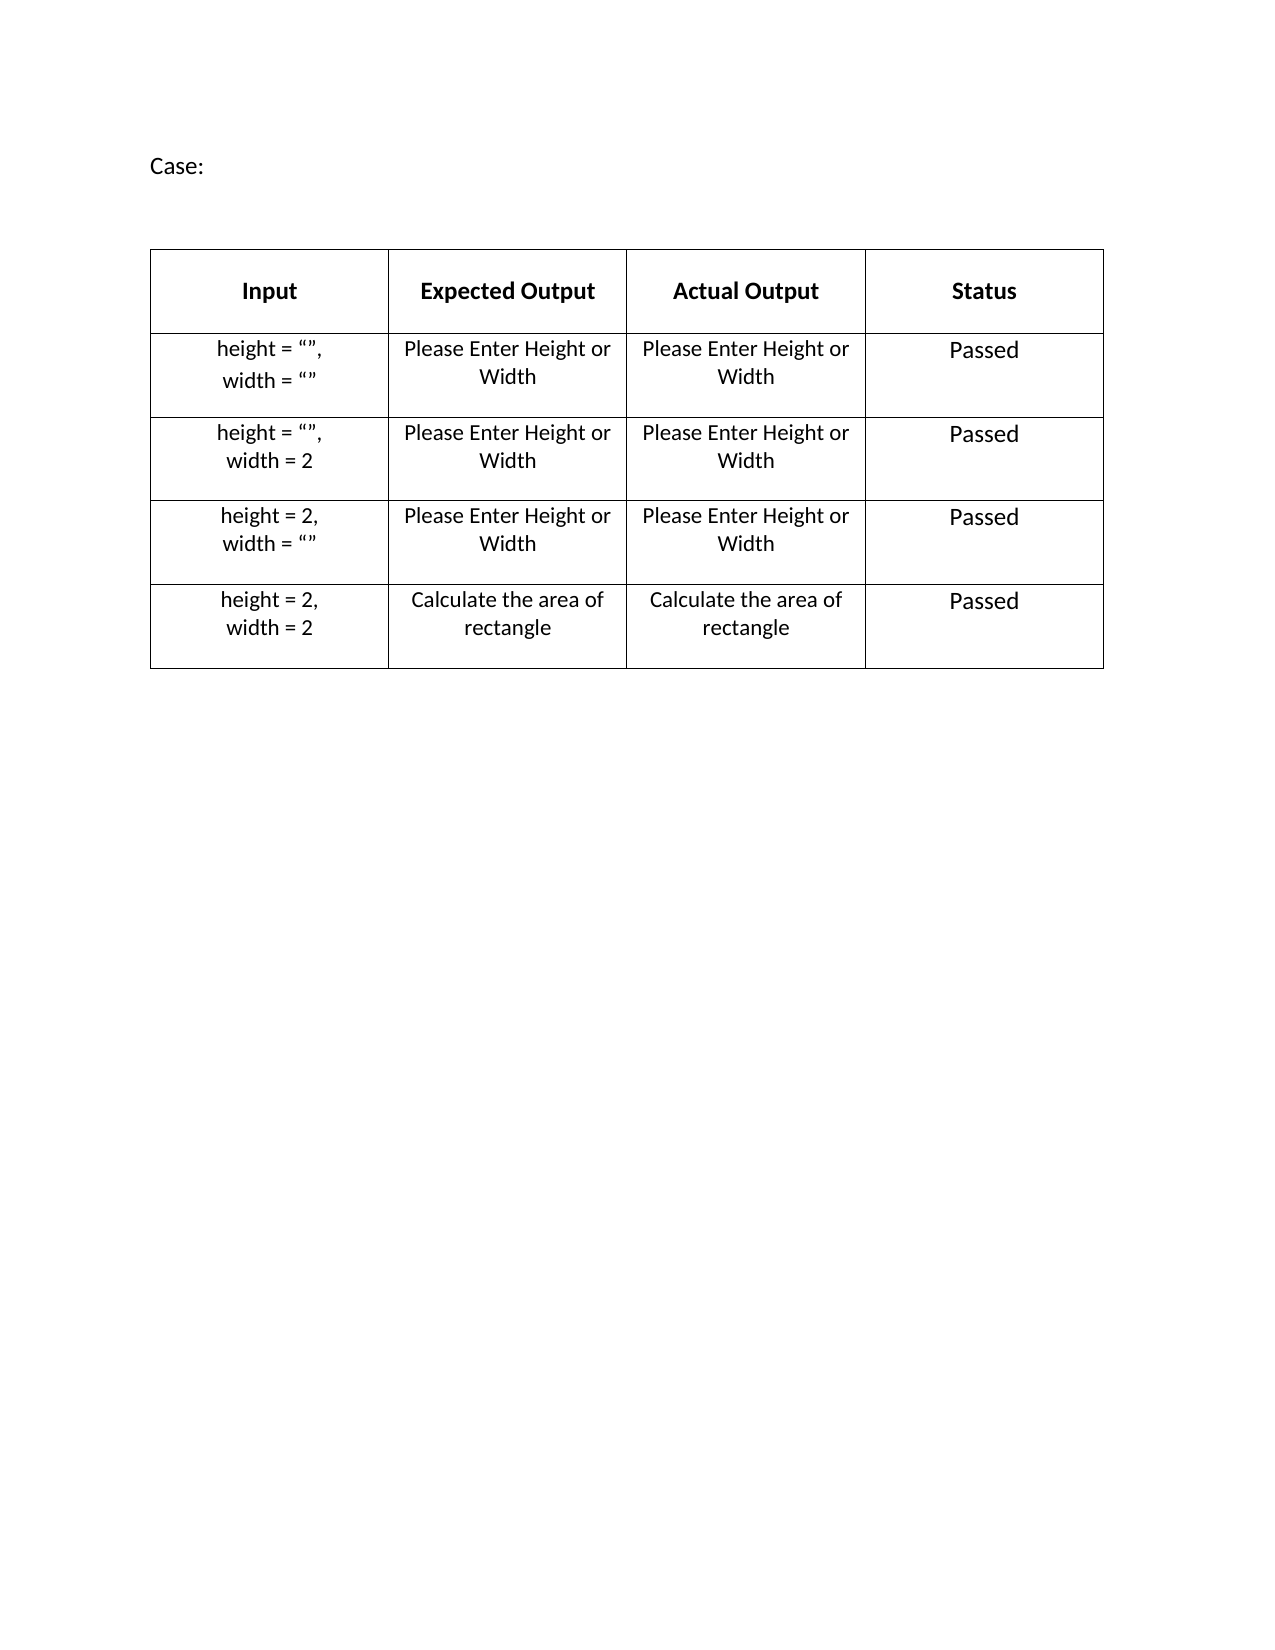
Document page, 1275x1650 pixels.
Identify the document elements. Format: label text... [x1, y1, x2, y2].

table_cell Passed [866, 585, 1103, 668]
table_cell height = “”, width = “” [151, 334, 388, 417]
table_cell Passed [866, 418, 1103, 500]
table_header Input [151, 250, 388, 333]
table_cell height = 2, width = 2 [151, 585, 388, 668]
table_cell Passed [866, 334, 1103, 417]
table_cell Please Enter Height or Width [627, 334, 865, 417]
table_cell Passed [866, 501, 1103, 584]
text Case: [150, 150, 1125, 181]
table_cell height = 2, width = “” [151, 501, 388, 584]
table_cell Calculate the area of rectangle [389, 585, 626, 668]
table_header Actual Output [627, 250, 865, 333]
table_cell height = “”, width = 2 [151, 418, 388, 500]
table_cell Please Enter Height or Width [627, 501, 865, 584]
table_cell Please Enter Height or Width [389, 501, 626, 584]
table_cell Please Enter Height or Width [389, 418, 626, 500]
table_header Status [866, 250, 1103, 333]
table_header Expected Output [389, 250, 626, 333]
table_cell Please Enter Height or Width [389, 334, 626, 417]
table_cell Please Enter Height or Width [627, 418, 865, 500]
table_cell Calculate the area of rectangle [627, 585, 865, 668]
